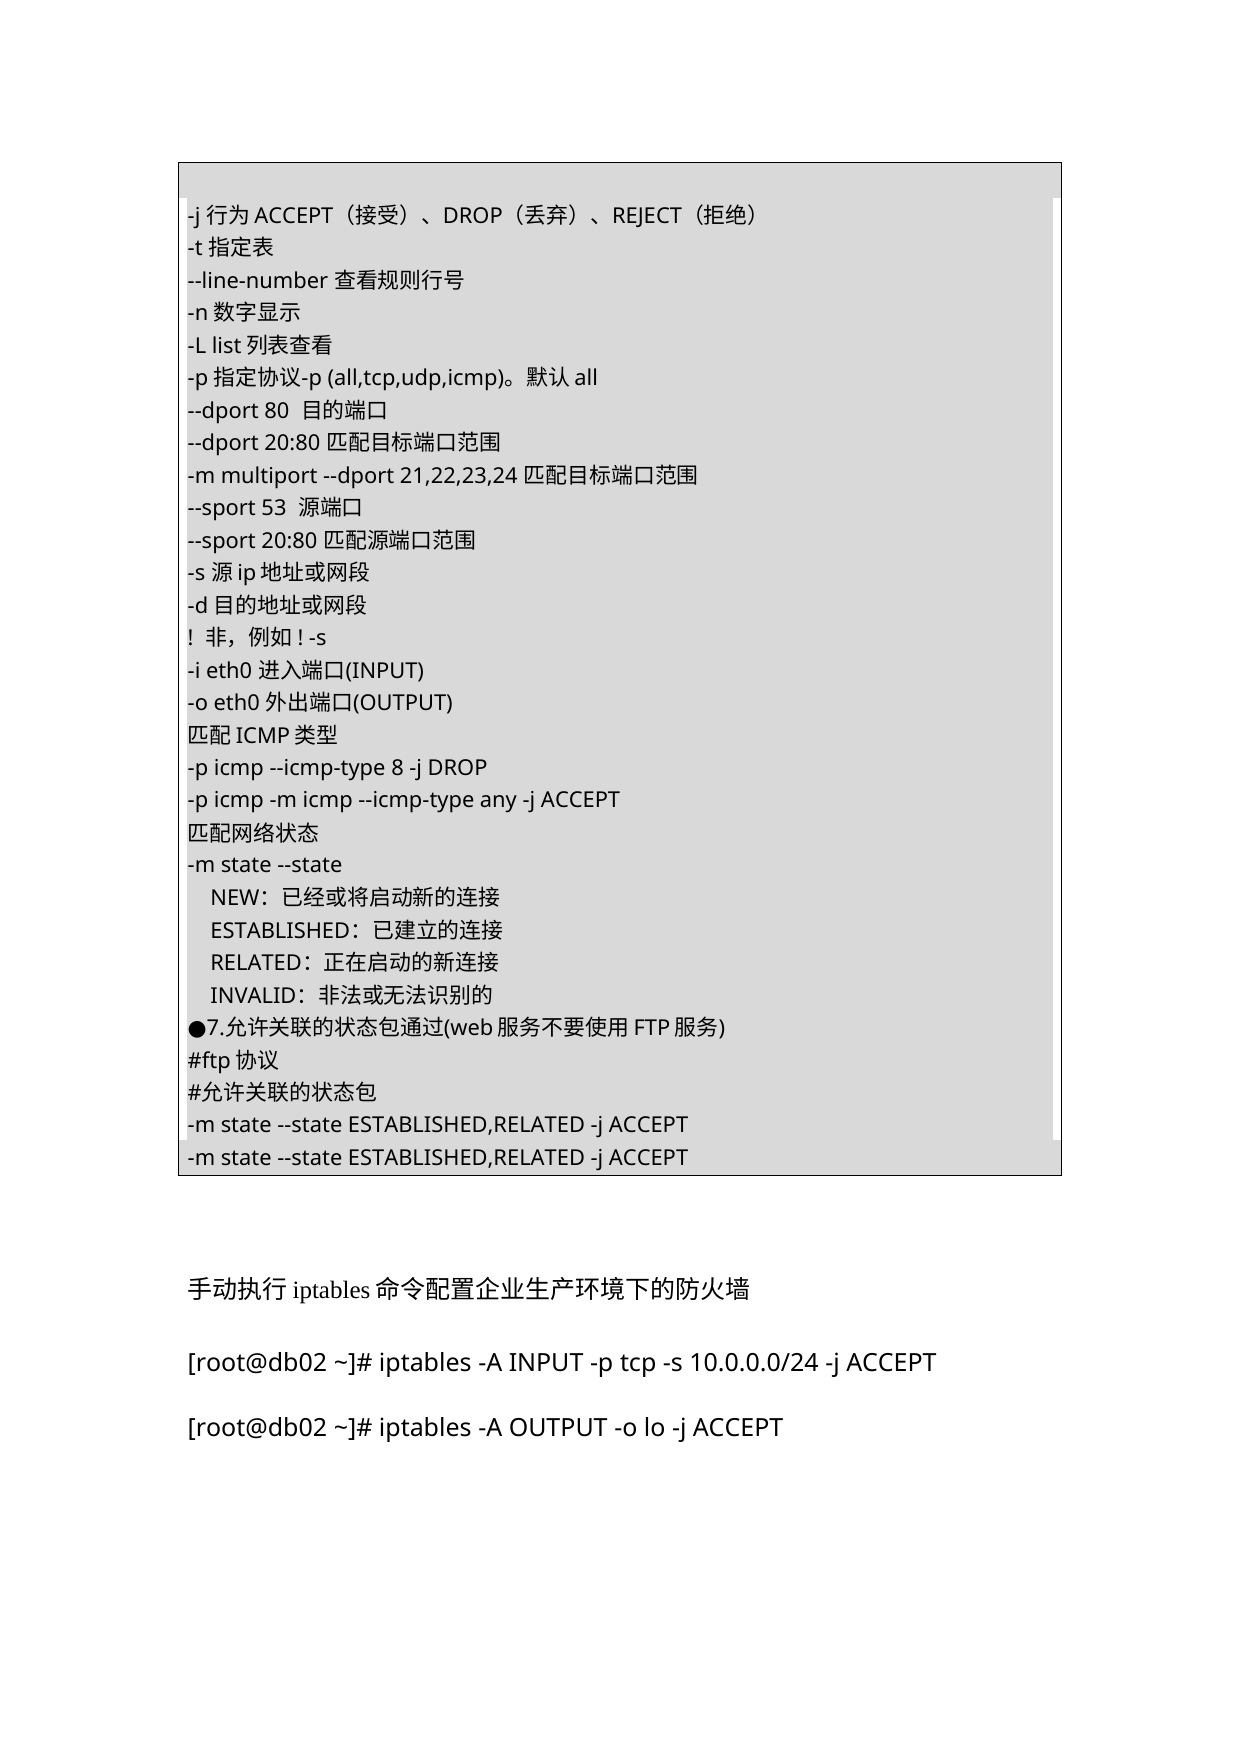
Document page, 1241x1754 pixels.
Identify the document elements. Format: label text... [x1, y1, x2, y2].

text INVALID：非法或无法识别的 [187, 978, 1053, 1010]
text --dport 80 目的端口 [187, 393, 1053, 425]
text NEW：已经或将启动新的连接 [187, 880, 1053, 913]
text -o eth0 外出端口(OUTPUT) [187, 685, 1053, 718]
text -i eth0 进入端口(INPUT) [187, 653, 1053, 685]
text -t 指定表 [187, 230, 1053, 263]
text -p icmp -m icmp --icmp-type any -j ACCEPT [187, 783, 1053, 815]
text [root@db02 ~]# iptables -A OUTPUT -o lo -j ACCEPT [187, 1394, 1053, 1459]
text --sport 53 源端口 [187, 490, 1053, 523]
text 匹配ICMP类型 [187, 718, 1053, 750]
text -m state --state ESTABLISHED,RELATED -j ACCEPT [179, 1137, 1061, 1175]
text --sport 20:80 匹配源端口范围 [187, 523, 1053, 555]
text ●7.允许关联的状态包通过(web服务不要使用FTP服务) [187, 1010, 1053, 1043]
text -m multiport --dport 21,22,23,24 匹配目标端口范围 [187, 458, 1053, 490]
text [root@db02 ~]# iptables -A INPUT -p tcp -s 10.0.0.0/24 -j ACCEPT [187, 1329, 1053, 1394]
text -L list列表查看 [187, 328, 1053, 360]
text --line-number 查看规则行号 [187, 263, 1053, 295]
text -m state --state ESTABLISHED,RELATED -j ACCEPT [187, 1108, 1053, 1137]
text -p 指定协议-p (all,tcp,udp,icmp)。默认all [187, 360, 1053, 393]
text -n 数字显示 [187, 295, 1053, 328]
text #允许关联的状态包 [187, 1075, 1053, 1108]
text 手动执行iptables命令配置企业生产环境下的防火墙 [187, 1255, 1053, 1320]
text ESTABLISHED：已建立的连接 [187, 913, 1053, 945]
text -d 目的地址或网段 [187, 588, 1053, 620]
text -j 行为ACCEPT（接受）、DROP（丢弃）、REJECT（拒绝） [187, 198, 1053, 230]
text -s 源ip地址或网段 [187, 555, 1053, 588]
text --dport 20:80 匹配目标端口范围 [187, 425, 1053, 458]
text -p icmp --icmp-type 8 -j DROP [187, 750, 1053, 783]
text ! 非，例如 ! -s [187, 620, 1053, 653]
text #ftp协议 [187, 1043, 1053, 1075]
text -m state --state [187, 848, 1053, 880]
text RELATED：正在启动的新连接 [187, 945, 1053, 978]
text 匹配网络状态 [187, 815, 1053, 848]
